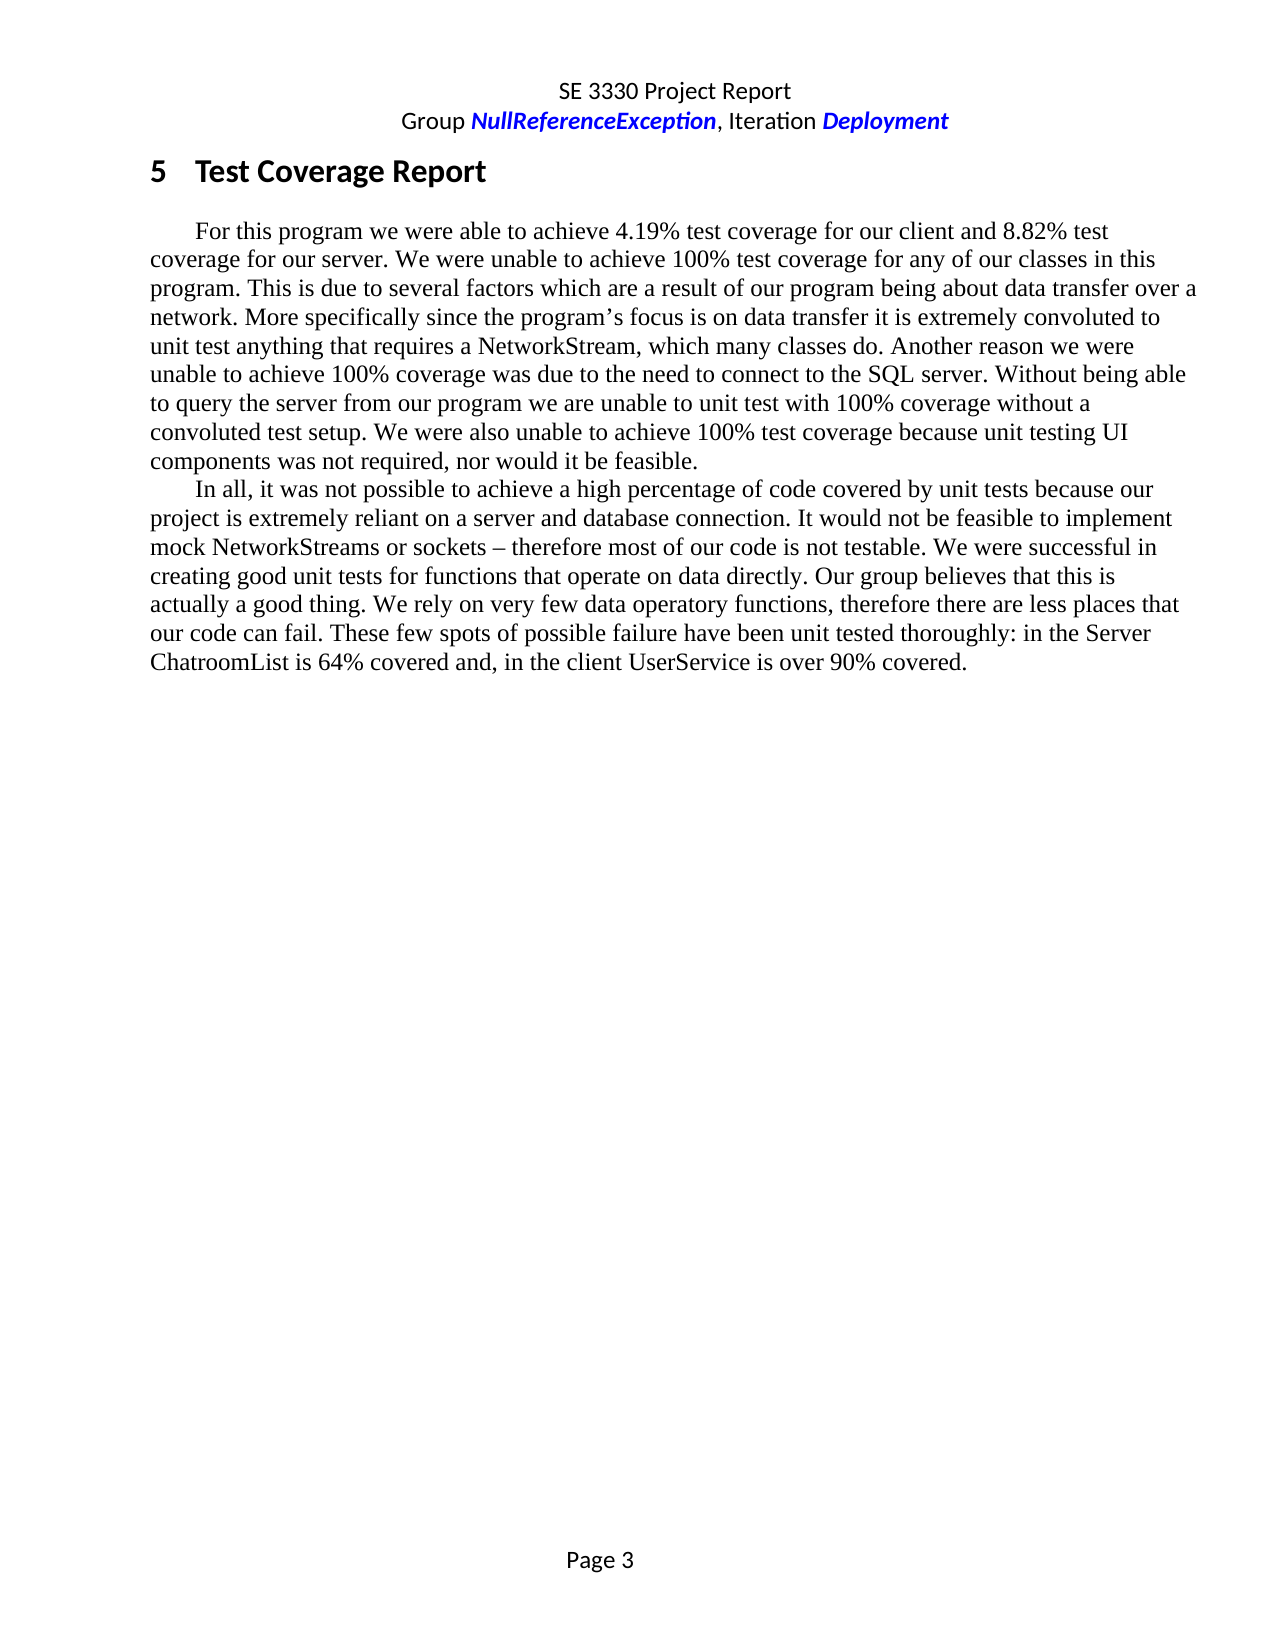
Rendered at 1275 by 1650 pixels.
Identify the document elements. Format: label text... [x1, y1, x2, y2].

text In all, it was not possible to achieve a high percentage of code covered by unit tests because our project is extremely reliant on a server and database connection. It would not be feasible to implement mock NetworkStreams or sockets – therefore most of our code is not testable. We were successful in creating good unit tests for functions that operate on data directly. Our group believes that this is actually a good thing. We rely on very few data operatory functions, therefore there are less places that our code can fail. These few spots of possible failure have been unit tested thoroughly: in the Server ChatroomList is 64% covered and, in the client UserService is over 90% covered. [150, 474, 1200, 676]
text For this program we were able to achieve 4.19% test coverage for our client and 8.82% test coverage for our server. We were unable to achieve 100% test coverage for any of our classes in this program. This is due to several factors which are a result of our program being about data transfer over a network. More specifically since the program’s focus is on data transfer it is extremely convoluted to unit test anything that requires a NetworkStream, which many classes do. Another reason we were unable to achieve 100% coverage was due to the need to connect to the SQL server. Without being able to query the server from our program we are unable to unit test with 100% coverage without a convoluted test setup. We were also unable to achieve 100% test coverage because unit testing UI components was not required, nor would it be feasible. [150, 216, 1200, 474]
subtitle Test Coverage Report [150, 150, 1200, 191]
